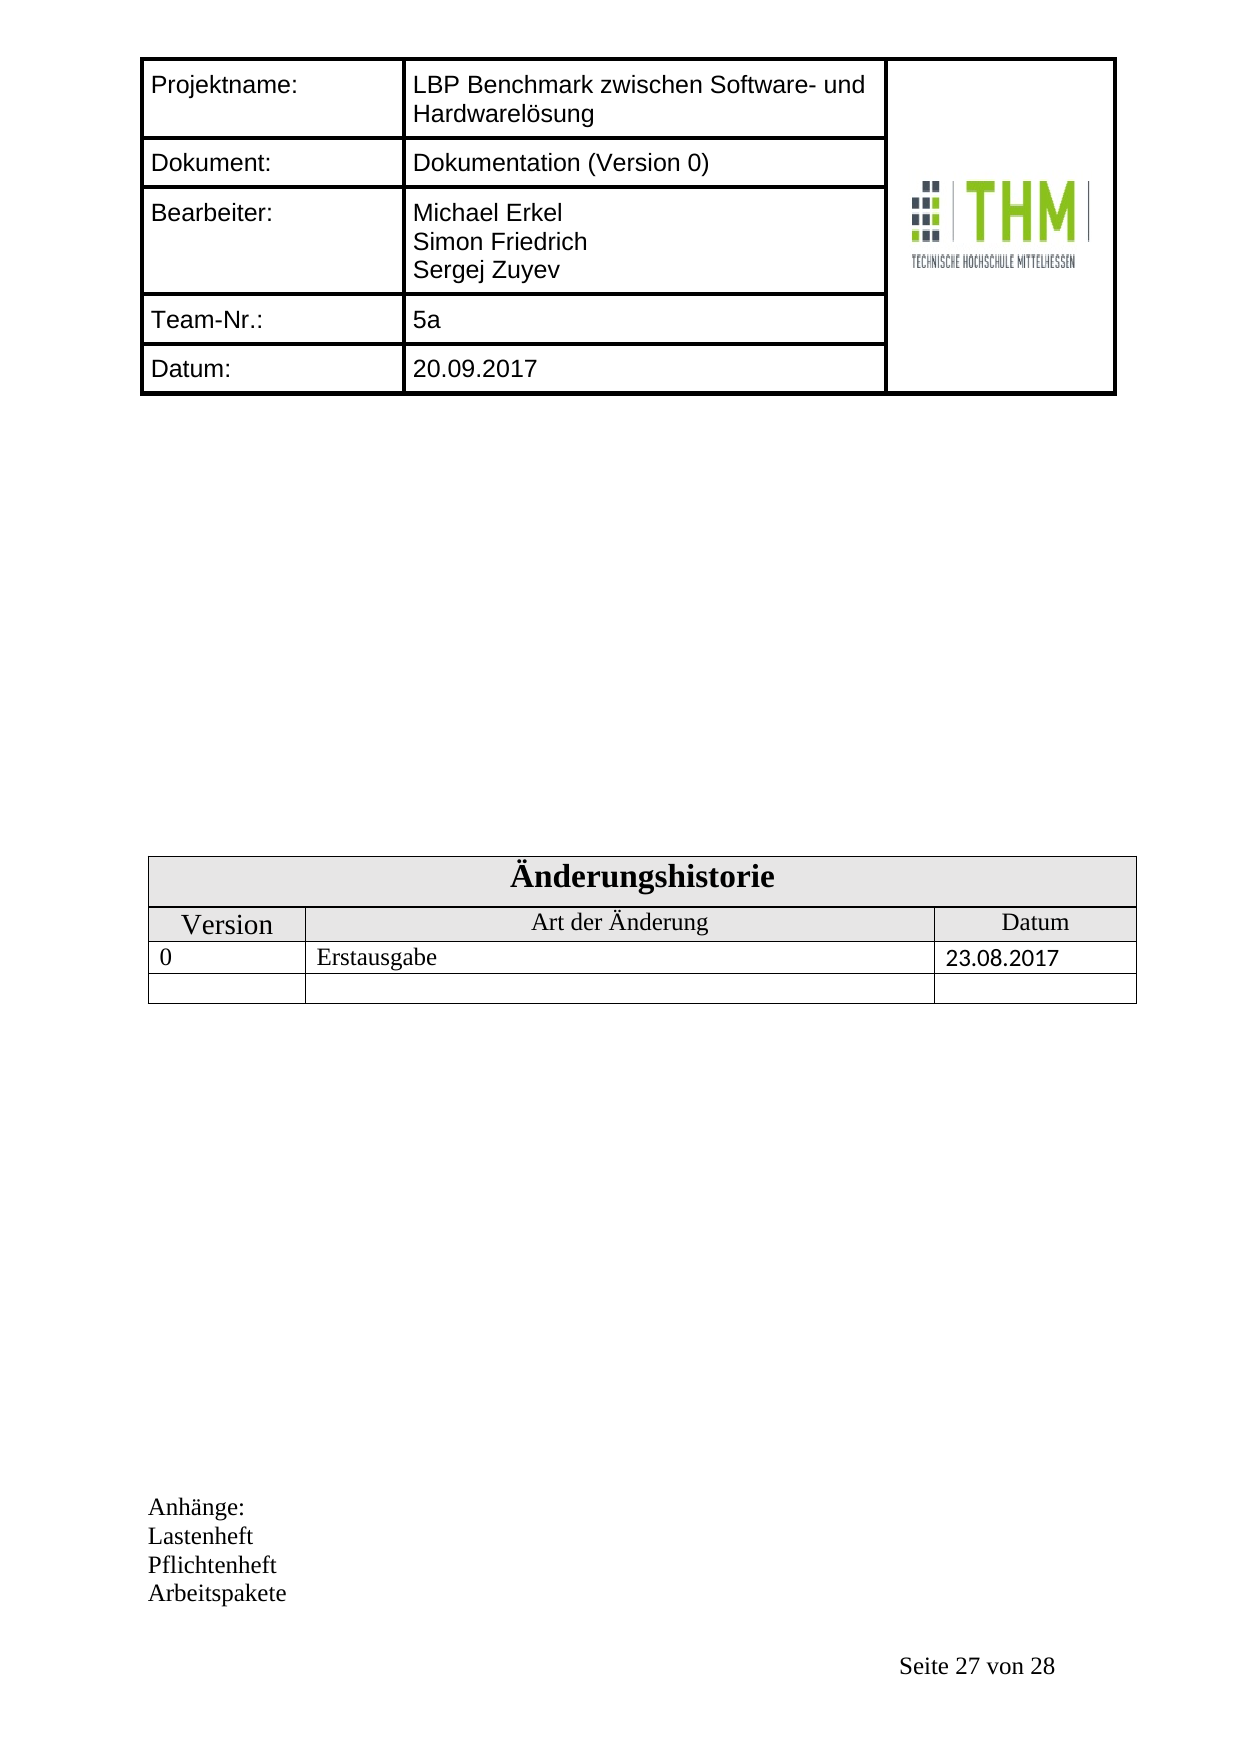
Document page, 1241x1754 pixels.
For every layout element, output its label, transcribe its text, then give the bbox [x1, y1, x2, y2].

text Lastenheft [148, 1521, 1093, 1550]
table_cell Version [149, 908, 305, 941]
table_header Änderungshistorie [149, 857, 1136, 906]
table_cell Erstausgabe [306, 942, 934, 973]
table_cell 23.08.2017 [935, 942, 1136, 973]
table_cell [306, 974, 934, 1002]
picture [908, 170, 1092, 283]
table_cell Datum [935, 908, 1136, 941]
table_cell [935, 974, 1136, 1002]
text Pflichtenheft [148, 1550, 1093, 1578]
text Anhänge: [148, 1492, 1093, 1521]
table_cell [149, 974, 305, 1002]
table_cell 0 [149, 942, 305, 973]
text Arbeitspakete [148, 1578, 1093, 1607]
table_cell Art der Änderung [306, 908, 934, 941]
